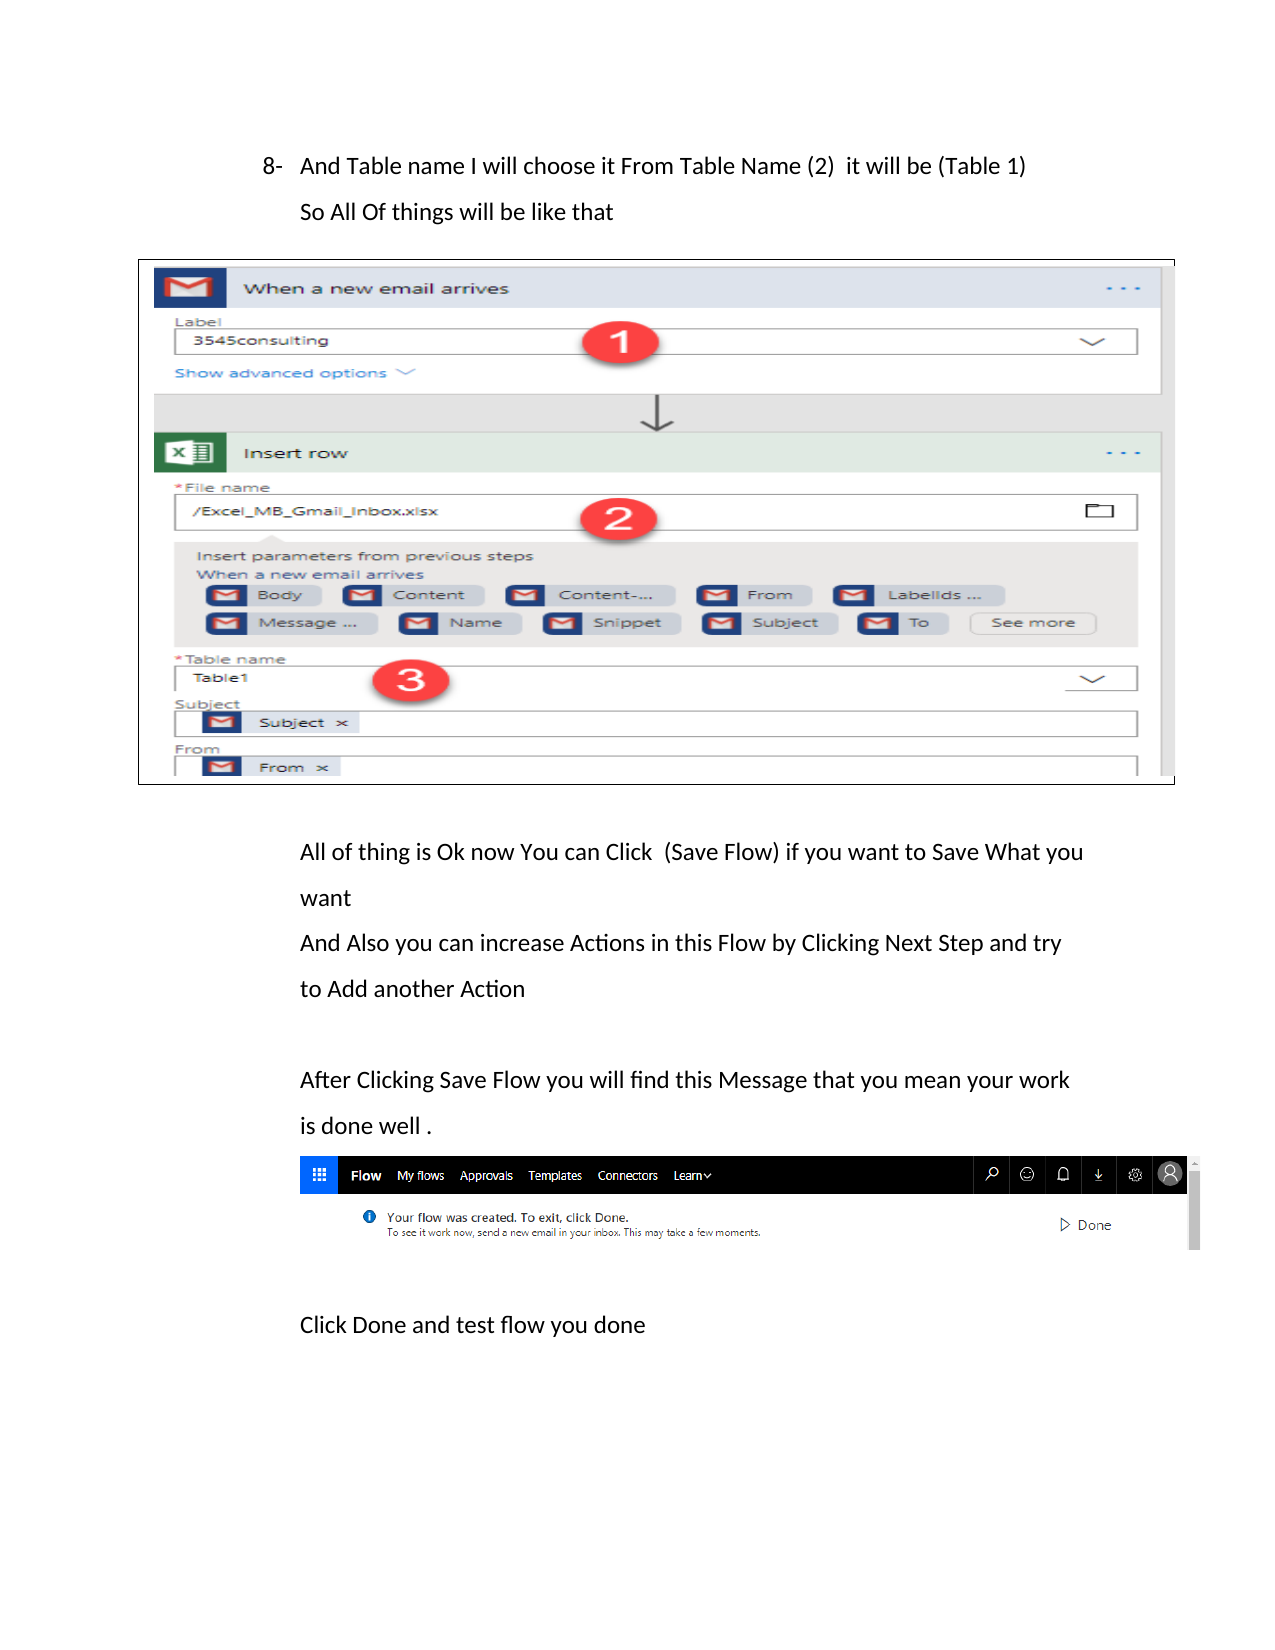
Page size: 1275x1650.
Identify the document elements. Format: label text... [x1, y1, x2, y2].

list After Clicking Save Flow you will find this Message that you mean your work is done well . [300, 1064, 1087, 1141]
list All of thing is Ok now You can Click (Save Flow) if you want to Save What you want [300, 836, 1087, 912]
picture [154, 266, 1175, 776]
list And Table name I will choose it From Table Name (2) it will be (Table 1) [262, 150, 1087, 181]
list Click Done and test flow you done [300, 1309, 1087, 1339]
picture [300, 1156, 1200, 1250]
list And Also you can increase Actions in this Flow by Clicking Next Step and try to Add another Action [300, 927, 1087, 1004]
list So All Of things will be like that [300, 196, 1087, 226]
